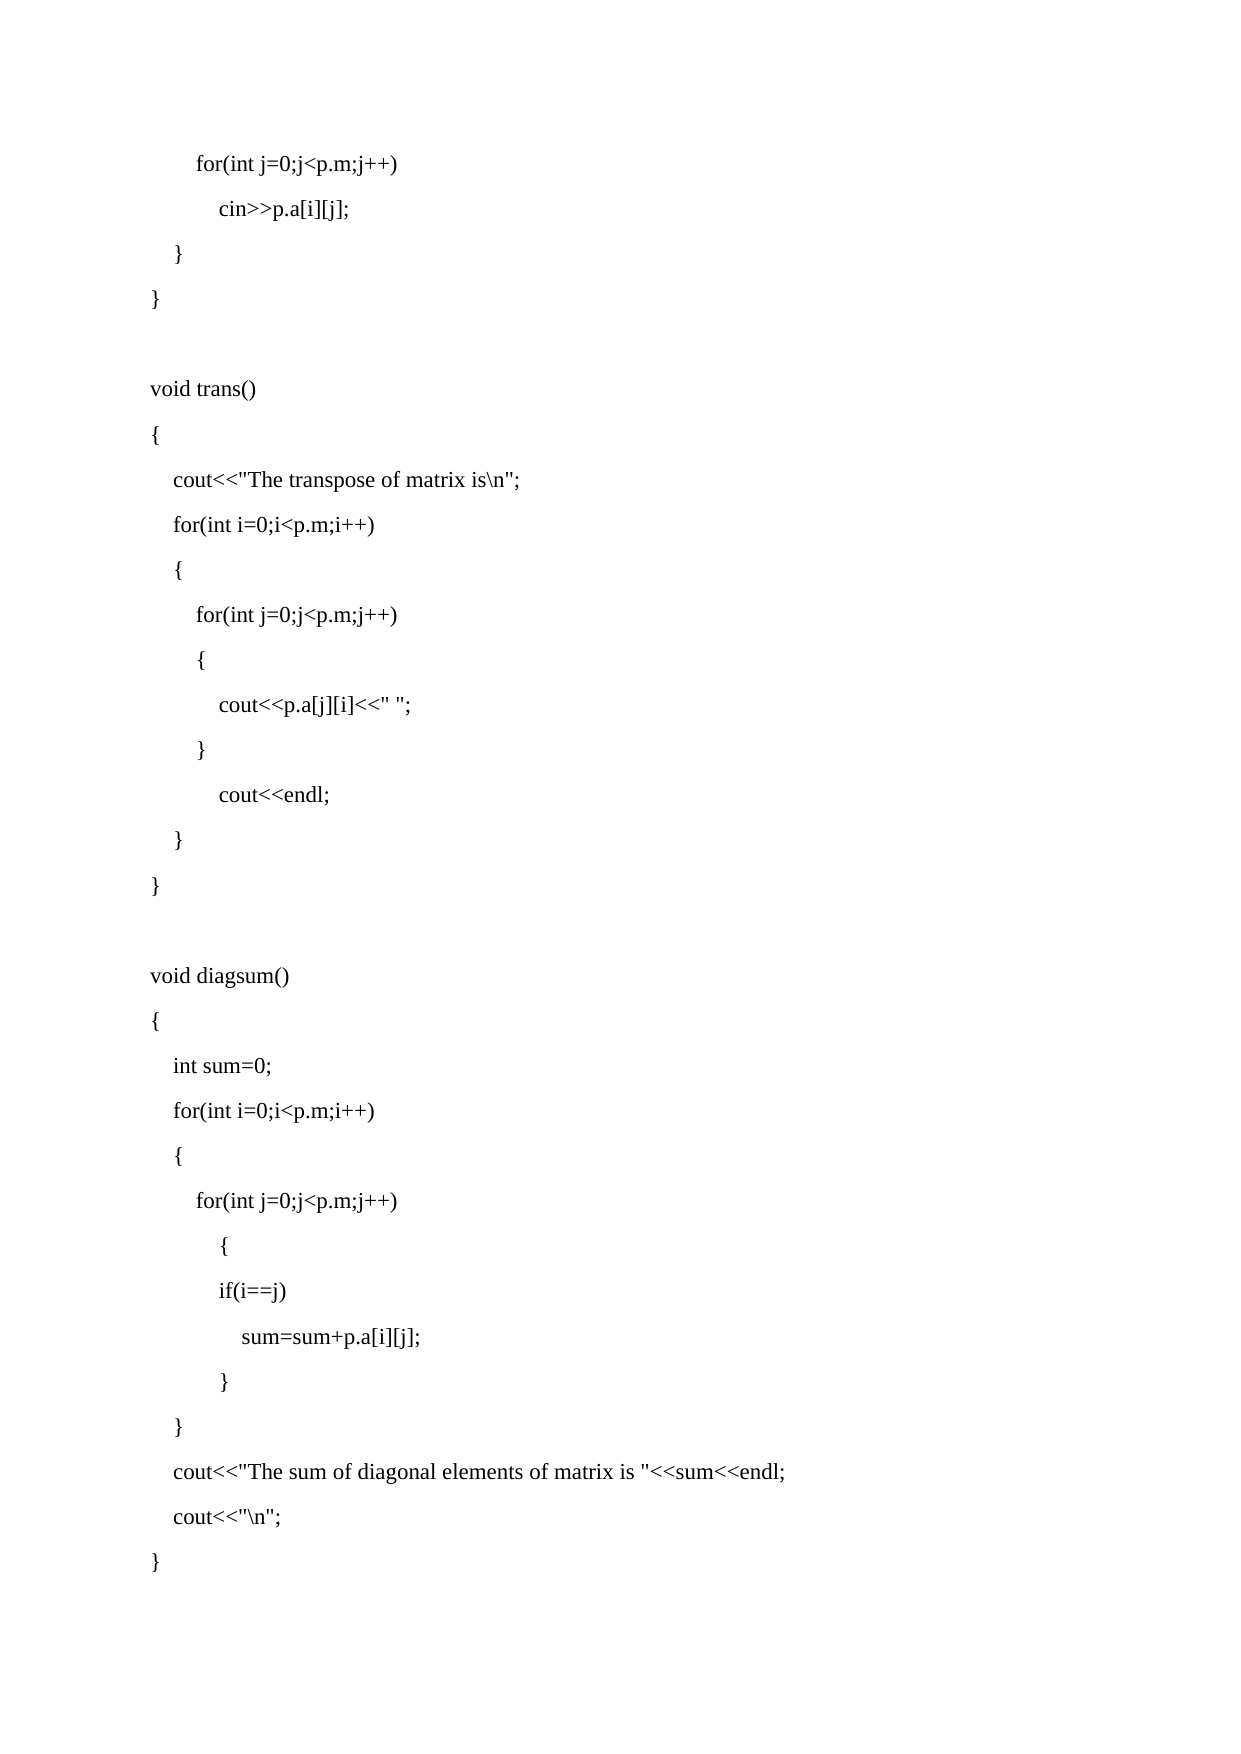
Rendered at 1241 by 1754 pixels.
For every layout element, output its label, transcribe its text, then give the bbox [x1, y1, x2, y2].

text cout<<p.a[j][i]<<" "; [150, 691, 1090, 718]
text } [150, 1413, 1090, 1439]
text } [150, 240, 1090, 267]
text for(int j=0;j<p.m;j++) [150, 601, 1090, 627]
text for(int i=0;i<p.m;i++) [150, 511, 1090, 537]
text } [150, 1368, 1090, 1394]
text void trans() [150, 376, 1090, 402]
text for(int j=0;j<p.m;j++) [150, 1187, 1090, 1214]
text if(i==j) [150, 1278, 1090, 1304]
text { [150, 646, 1090, 672]
text } [150, 827, 1090, 853]
text for(int j=0;j<p.m;j++) [150, 150, 1090, 176]
text { [150, 556, 1090, 582]
text cout<<"\n"; [150, 1503, 1090, 1529]
text } [150, 1548, 1090, 1574]
text cout<<endl; [150, 781, 1090, 808]
text } [150, 285, 1090, 312]
text cout<<"The transpose of matrix is\n"; [150, 466, 1090, 492]
text sum=sum+p.a[i][j]; [150, 1323, 1090, 1349]
text cout<<"The sum of diagonal elements of matrix is "<<sum<<endl; [150, 1458, 1090, 1484]
text void diagsum() [150, 962, 1090, 988]
text cin>>p.a[i][j]; [150, 195, 1090, 221]
text { [150, 1142, 1090, 1169]
text } [150, 872, 1090, 898]
text { [150, 1007, 1090, 1033]
text for(int i=0;i<p.m;i++) [150, 1097, 1090, 1123]
text { [150, 1232, 1090, 1259]
text { [150, 421, 1090, 447]
text int sum=0; [150, 1052, 1090, 1078]
text } [150, 736, 1090, 763]
